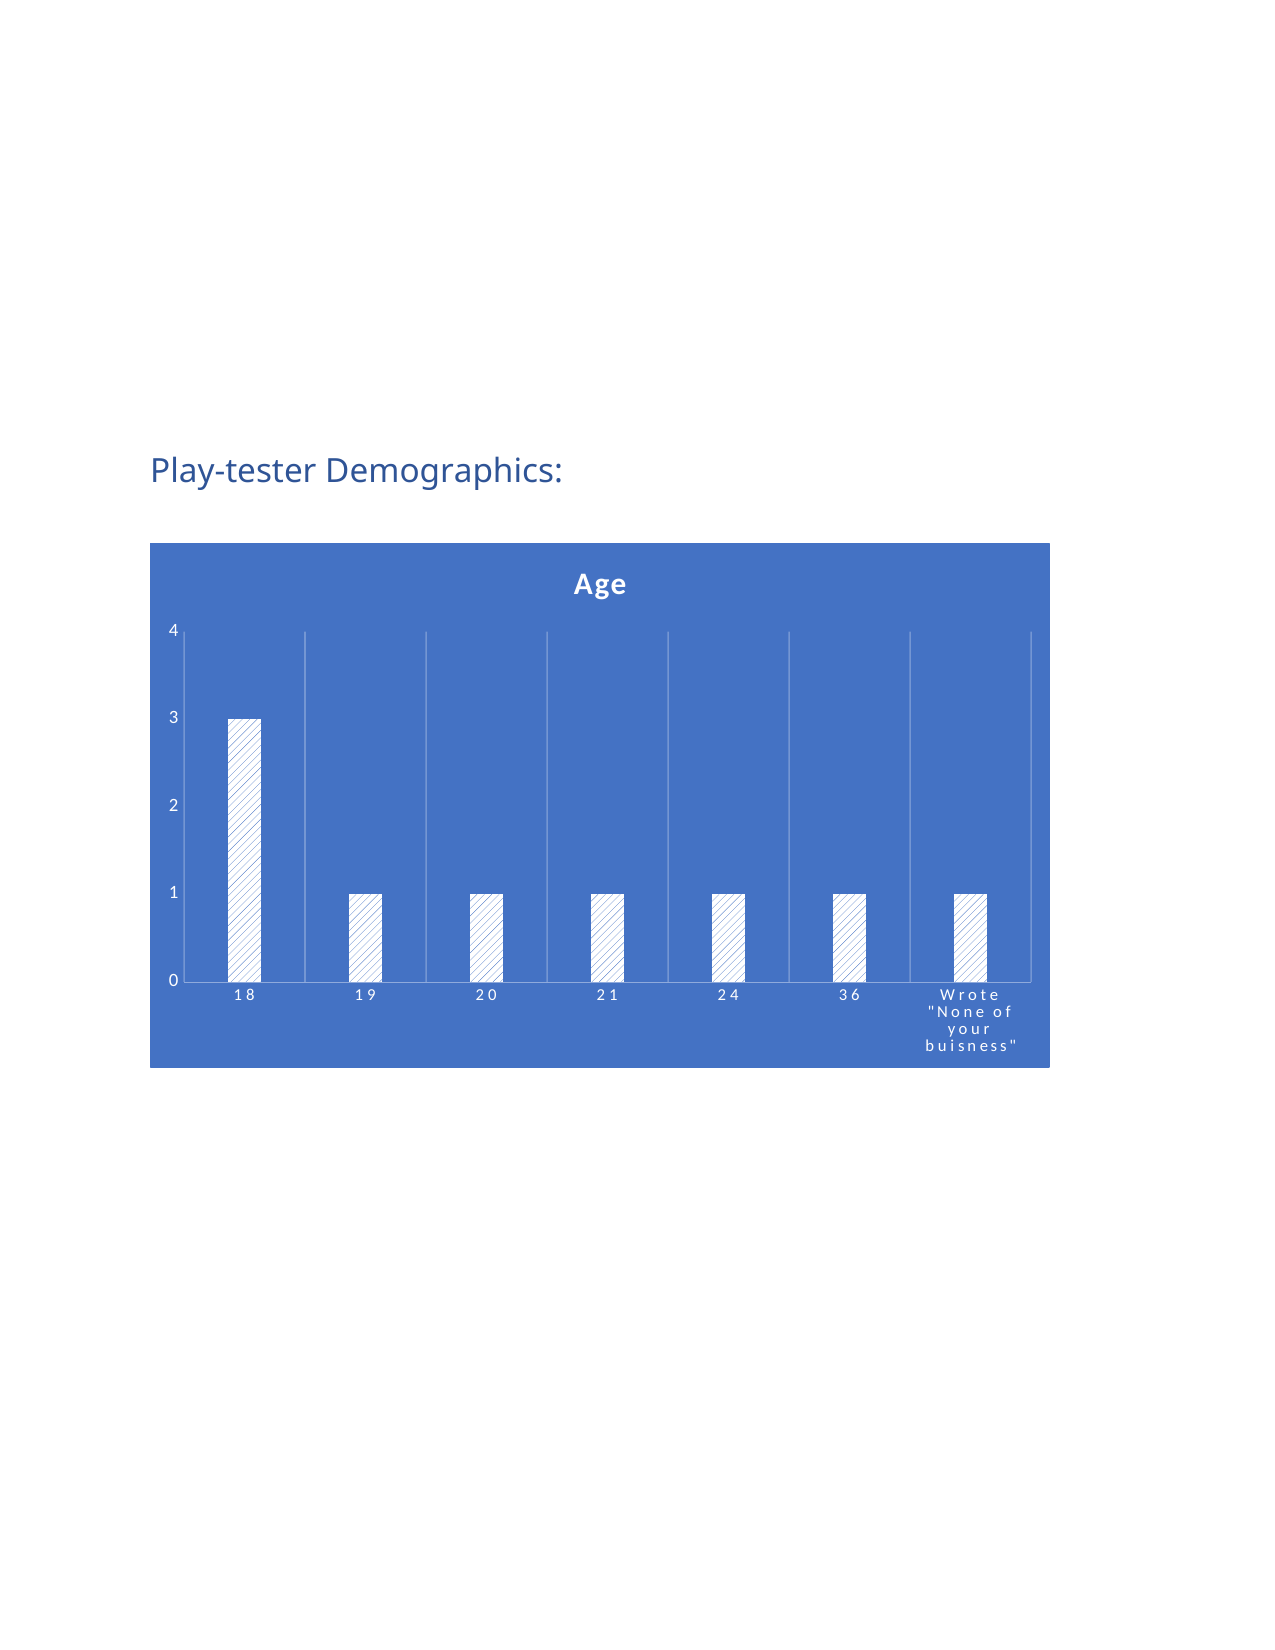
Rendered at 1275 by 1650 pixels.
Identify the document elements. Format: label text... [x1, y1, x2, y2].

subtitle Play-tester Demographics: [150, 447, 1125, 492]
